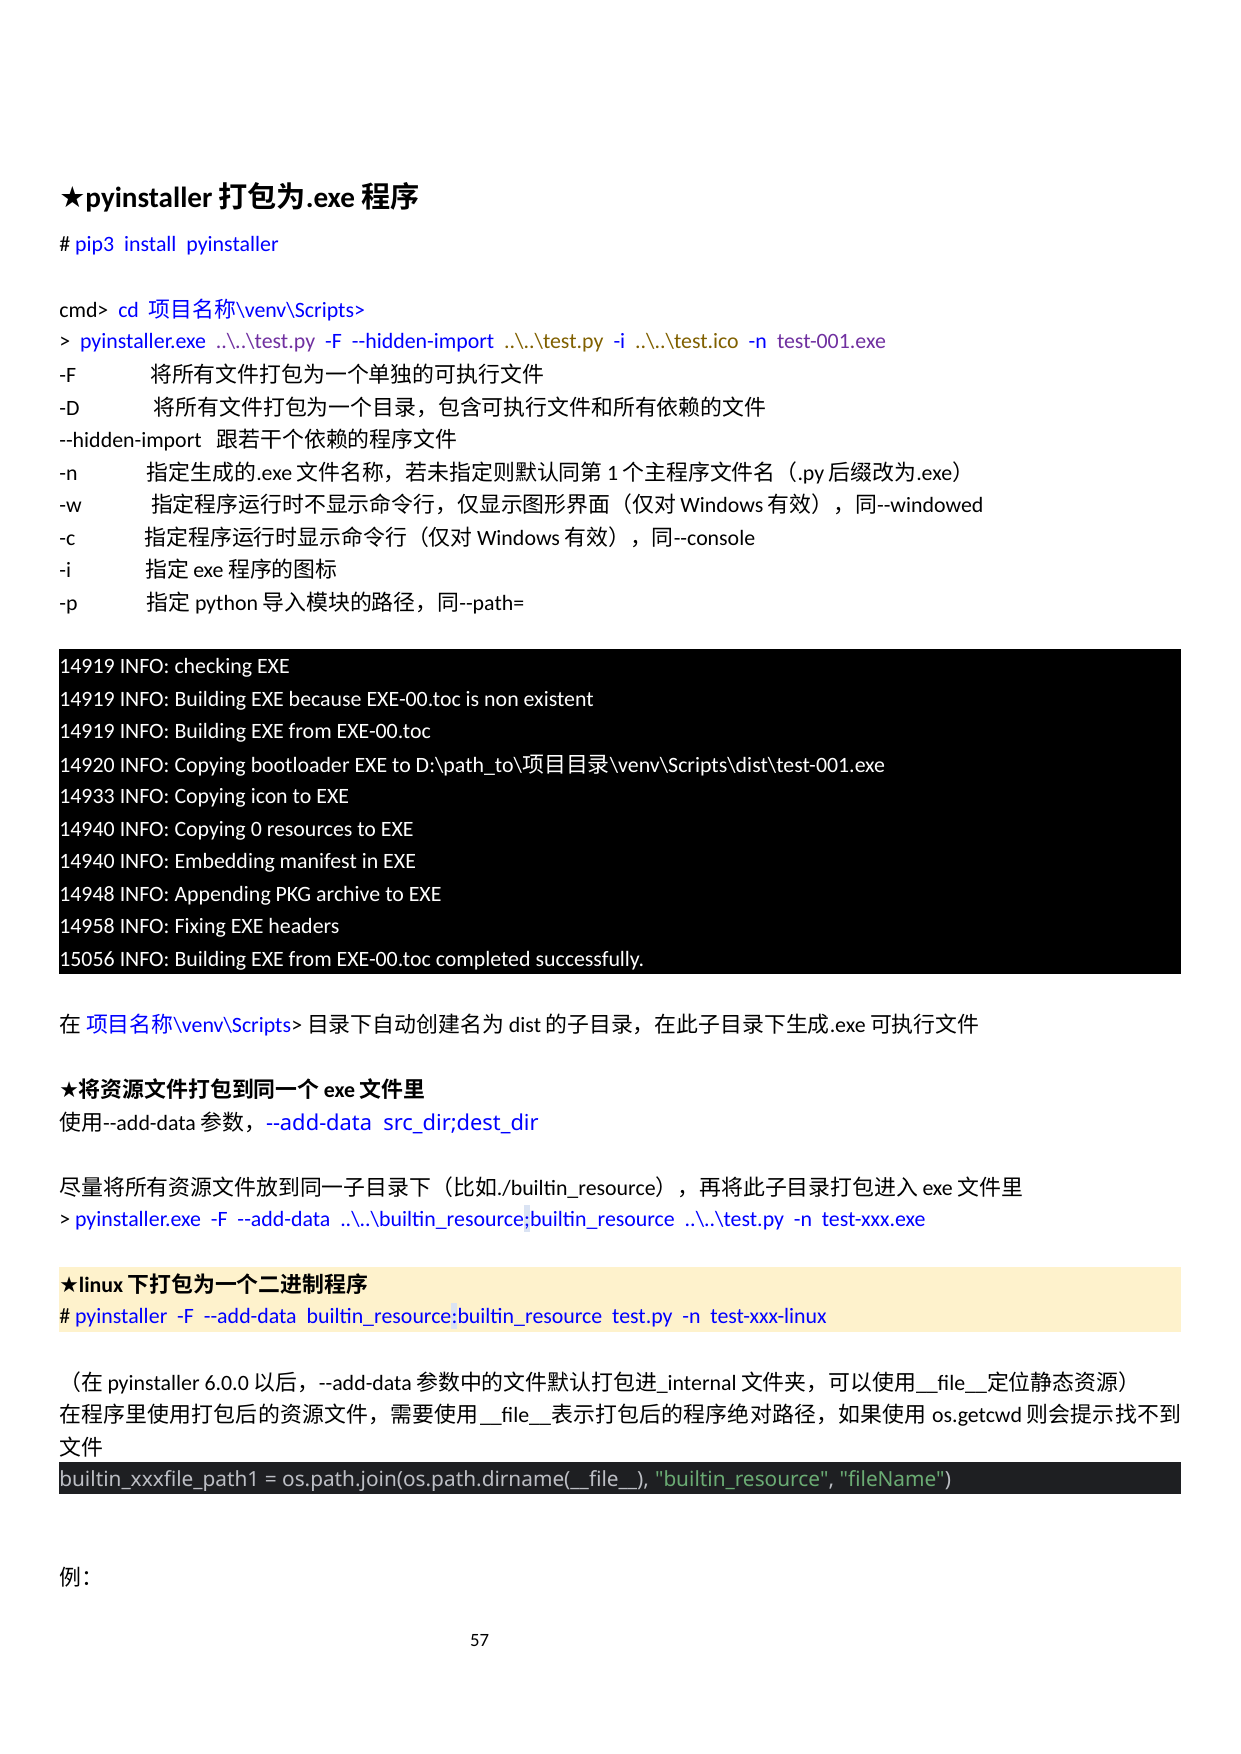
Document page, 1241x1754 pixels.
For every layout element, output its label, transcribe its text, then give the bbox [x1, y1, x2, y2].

text -D 将所有文件打包为一个目录，包含可执行文件和所有依赖的文件 [59, 389, 1181, 422]
text 14919 INFO: Building EXE from EXE-00.toc [59, 714, 1181, 747]
text 14940 INFO: Copying 0 resources to EXE [59, 812, 1181, 844]
text -F 将所有文件打包为一个单独的可执行文件 [59, 357, 1181, 389]
text --hidden-import 跟若干个依赖的程序文件 [59, 422, 1181, 454]
text -w 指定程序运行时不显示命令行，仅显示图形界面（仅对Windows有效），同--windowed [59, 487, 1181, 519]
text # pip3 install pyinstaller [59, 227, 1181, 259]
text builtin_xxxfile_path1 = os.path.join(os.path.dirname(__file__), "builtin_resource", "fileName") [59, 1462, 1181, 1494]
text ★linux下打包为一个二进制程序 [59, 1267, 1181, 1299]
text # pyinstaller -F --add-data builtin_resource:builtin_resource test.py -n test-xxx-linux [59, 1299, 1181, 1332]
text -n 指定生成的.exe文件名称，若未指定则默认同第1个主程序文件名（.py后缀改为.exe） [59, 454, 1181, 487]
text 14920 INFO: Copying bootloader EXE to D:\path_to\项目目录\venv\Scripts\dist\test-001.exe [59, 747, 1181, 779]
text 15056 INFO: Building EXE from EXE-00.toc completed successfully. [59, 942, 1181, 974]
text 14933 INFO: Copying icon to EXE [59, 779, 1181, 812]
text 14919 INFO: Building EXE because EXE-00.toc is non existent [59, 682, 1181, 714]
text 14948 INFO: Appending PKG archive to EXE [59, 877, 1181, 909]
text > pyinstaller.exe -F --add-data ..\..\builtin_resource;builtin_resource ..\..\test.py -n test-xxx.exe [59, 1202, 1181, 1234]
text 在 项目名称\venv\Scripts> 目录下自动创建名为 dist的子目录，在此子目录下生成.exe可执行文件 [59, 1007, 1181, 1039]
text 尽量将所有资源文件放到同一子目录下（比如./builtin_resource），再将此子目录打包进入exe文件里 [59, 1169, 1181, 1202]
text ★pyinstaller打包为.exe程序 [59, 162, 1181, 227]
text -p 指定python导入模块的路径，同--path= [59, 584, 1181, 617]
text 14940 INFO: Embedding manifest in EXE [59, 844, 1181, 877]
text > pyinstaller.exe ..\..\test.py -F --hidden-import ..\..\test.py -i ..\..\test.ico -n test-001.exe [59, 324, 1181, 357]
text -c 指定程序运行时显示命令行（仅对Windows有效），同--console [59, 519, 1181, 552]
text 14958 INFO: Fixing EXE headers [59, 909, 1181, 942]
text cmd> cd 项目名称\venv\Scripts> [59, 292, 1181, 324]
text （在pyinstaller 6.0.0以后，--add-data参数中的文件默认打包进_internal文件夹，可以使用__file__定位静态资源） [59, 1364, 1181, 1397]
text -i 指定exe程序的图标 [59, 552, 1181, 584]
text ★将资源文件打包到同一个exe文件里 [59, 1072, 1181, 1104]
text 例： [59, 1559, 1181, 1592]
text 使用--add-data参数，--add-data src_dir;dest_dir [59, 1104, 1181, 1137]
text 14919 INFO: checking EXE [59, 649, 1181, 682]
text 在程序里使用打包后的资源文件，需要使用__file__表示打包后的程序绝对路径，如果使用os.getcwd则会提示找不到文件 [59, 1397, 1181, 1462]
